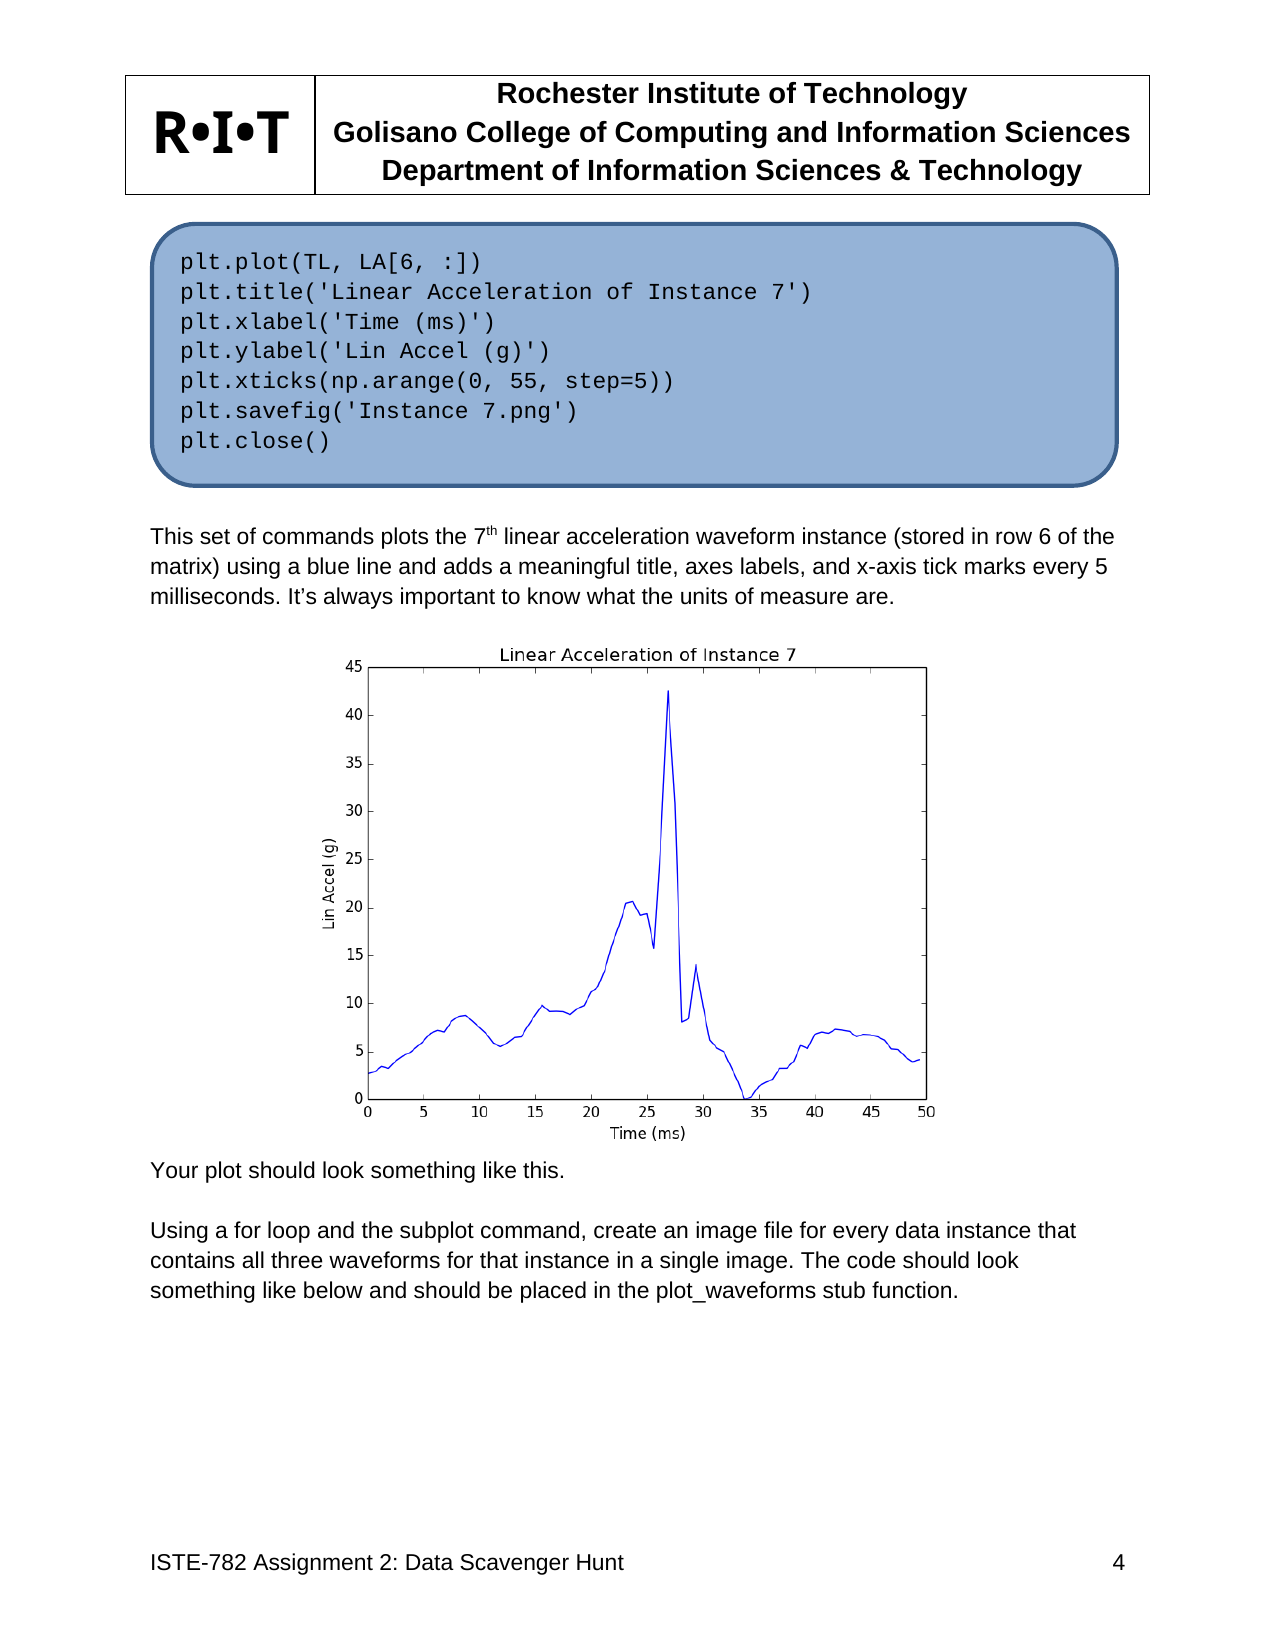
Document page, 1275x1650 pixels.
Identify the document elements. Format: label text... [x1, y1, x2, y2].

text Your plot should look something like this. [150, 1157, 1125, 1183]
text Using a for loop and the subplot command, create an image file for every data instance that contains all three waveforms for that instance in a single image. The code should look something like below and should be placed in the plot_waveforms stub function. [150, 1217, 1125, 1304]
picture [277, 613, 998, 1153]
text This set of commands plots the 7th linear acceleration waveform instance (stored in row 6 of the matrix) using a blue line and adds a meaningful title, axes labels, and x-axis tick marks every 5 milliseconds. It’s always important to know what the units of measure are. [150, 523, 1125, 609]
